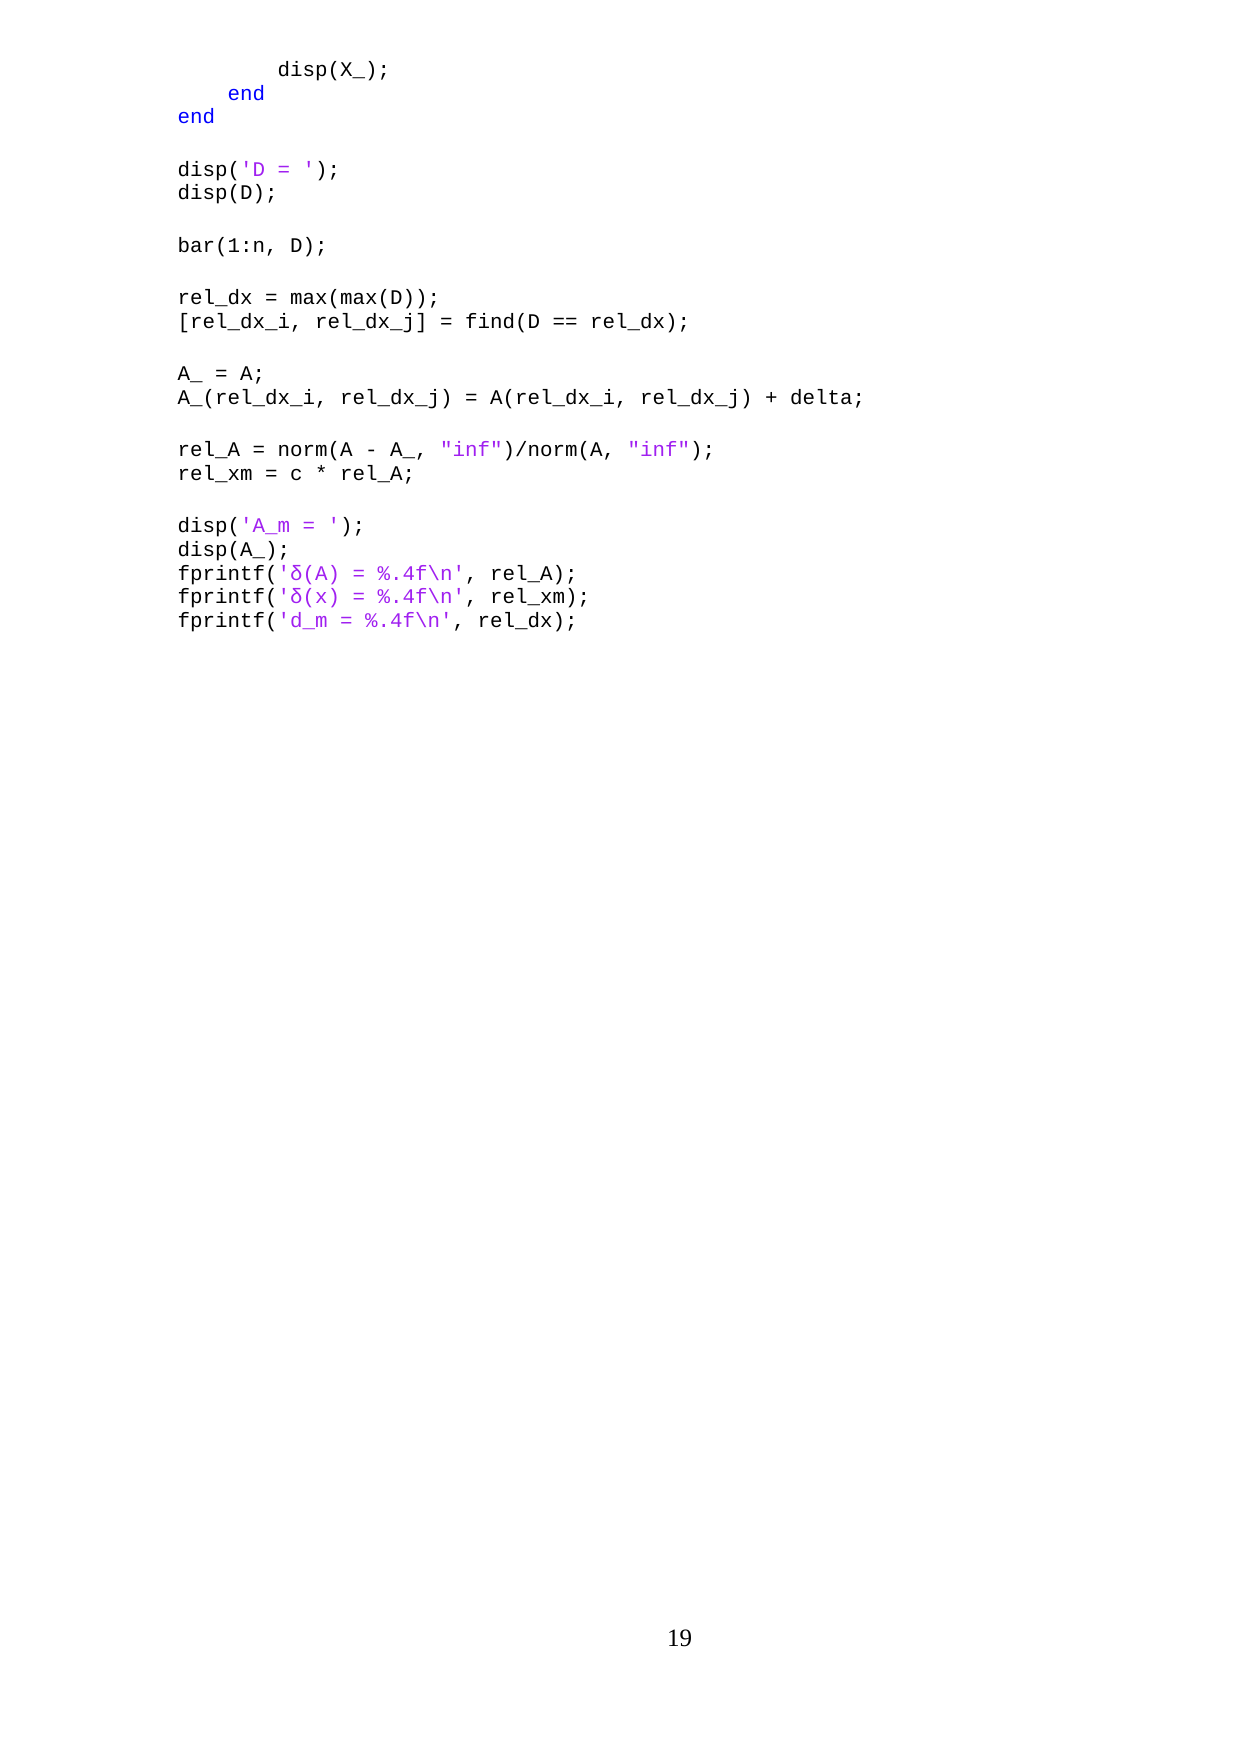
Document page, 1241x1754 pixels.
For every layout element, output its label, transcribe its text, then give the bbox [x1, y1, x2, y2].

text end [177, 83, 1181, 106]
text end [177, 106, 1181, 130]
text A_(rel_dx_i, rel_dx_j) = A(rel_dx_i, rel_dx_j) + delta; [177, 387, 1181, 411]
text rel_dx = max(max(D)); [177, 287, 1181, 311]
text [rel_dx_i, rel_dx_j] = find(D == rel_dx); [177, 311, 1181, 334]
text A_ = A; [177, 363, 1181, 387]
text disp(A_); [177, 539, 1181, 563]
text rel_A = norm(A - A_, "inf")/norm(A, "inf"); [177, 439, 1181, 463]
text fprintf('δ(x) = %.4f\n', rel_xm); [177, 586, 1181, 610]
text disp('A_m = '); [177, 515, 1181, 539]
text rel_xm = c * rel_A; [177, 463, 1181, 487]
text fprintf('δ(A) = %.4f\n', rel_A); [177, 563, 1181, 586]
text disp(D); [177, 182, 1181, 206]
text disp('D = '); [177, 159, 1181, 182]
text fprintf('d_m = %.4f\n', rel_dx); [177, 610, 1181, 633]
text disp(X_); [177, 59, 1181, 83]
text bar(1:n, D); [177, 235, 1181, 258]
